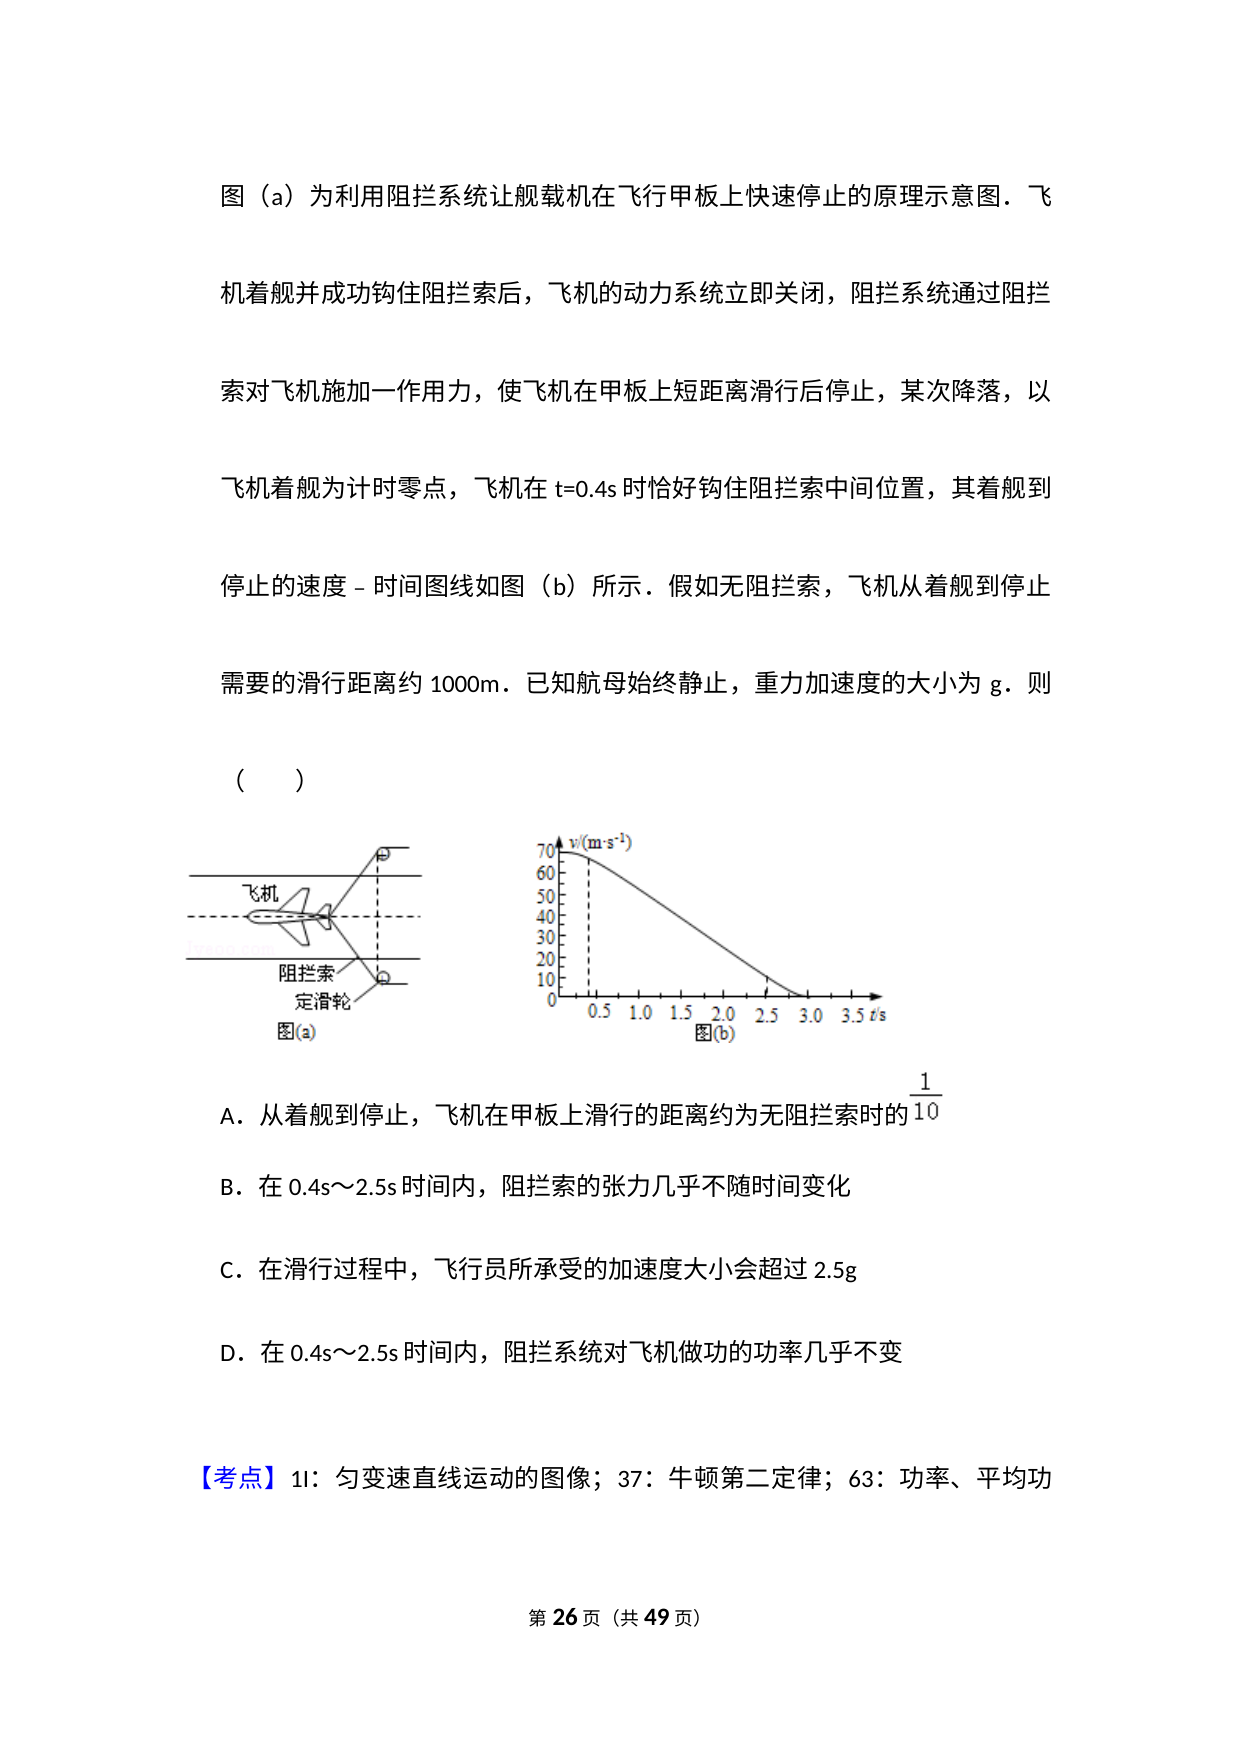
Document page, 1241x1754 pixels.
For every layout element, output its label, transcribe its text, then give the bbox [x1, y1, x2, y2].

picture [909, 1068, 943, 1123]
text 【考点】1I：匀变速直线运动的图像；37：牛顿第二定律；63：功率、平均功率和瞬时功率．菁优网版权所有 [187, 1444, 1053, 1509]
picture [183, 830, 887, 1043]
text A．从着舰到停止，飞机在甲板上滑行的距离约为无阻拦索时的 [187, 1068, 1053, 1133]
text C．在滑行过程中，飞行员所承受的加速度大小会超过2.5g [187, 1235, 1053, 1300]
text D．在0.4s～2.5s时间内，阻拦系统对飞机做功的功率几乎不变 [187, 1318, 1053, 1383]
text B．在0.4s～2.5s时间内，阻拦索的张力几乎不随时间变化 [187, 1152, 1053, 1217]
